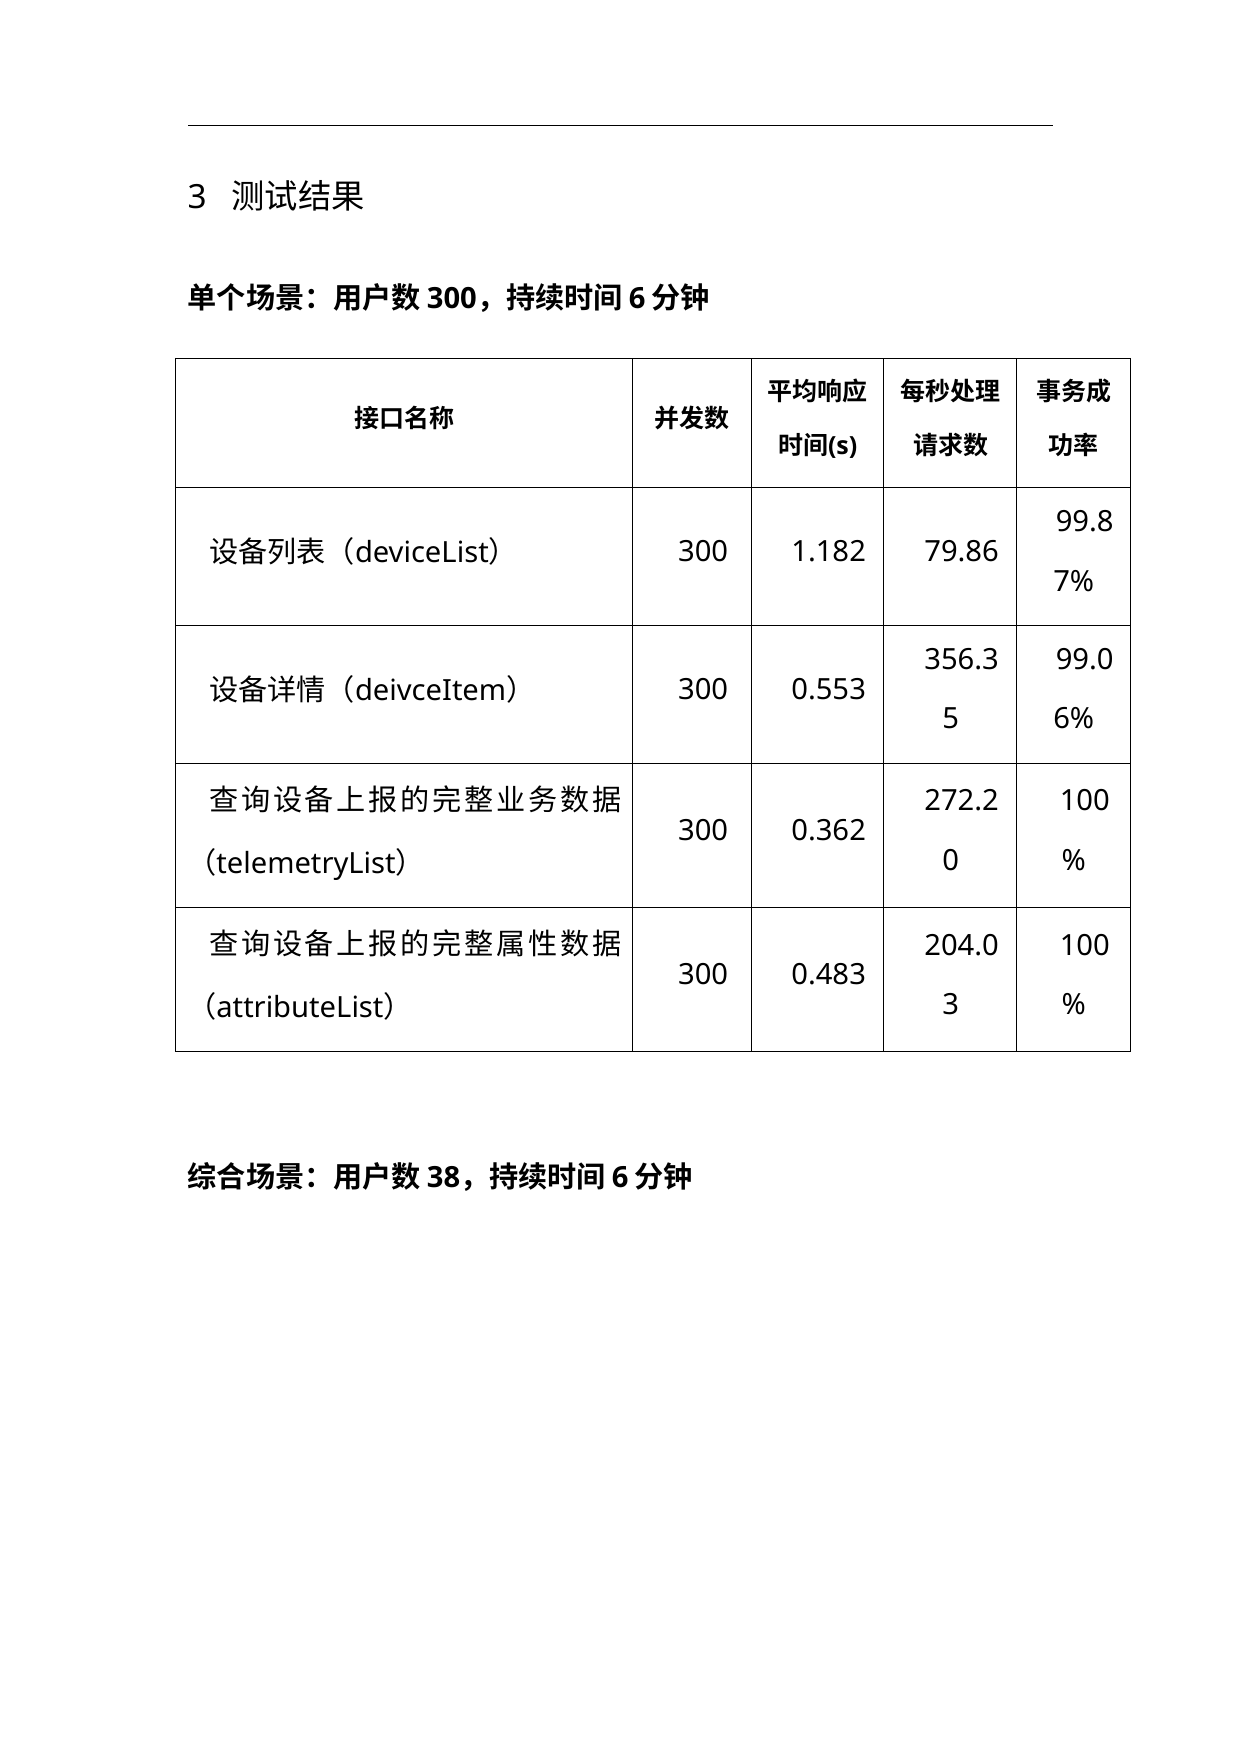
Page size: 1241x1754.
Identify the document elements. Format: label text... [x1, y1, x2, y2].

table_cell 300 [633, 488, 751, 625]
table_cell 300 [633, 764, 751, 907]
table_header 并发数 [633, 359, 751, 487]
table_cell 272.20 [884, 764, 1016, 907]
text 单个场景：用户数300，持续时间6分钟 [187, 264, 1053, 329]
table_cell 0.362 [752, 764, 883, 907]
table_cell 79.86 [884, 488, 1016, 625]
table_cell 1.182 [752, 488, 883, 625]
table_header 接口名称 [176, 359, 632, 487]
table_cell 356.35 [884, 626, 1016, 762]
table_cell 查询设备上报的完整业务数据（telemetryList） [176, 764, 632, 907]
table_cell 0.553 [752, 626, 883, 762]
table_cell 100% [1017, 764, 1130, 907]
table_cell 查询设备上报的完整属性数据（attributeList） [176, 908, 632, 1051]
table_cell 300 [633, 626, 751, 762]
table_cell 设备列表（deviceList） [176, 488, 632, 625]
table_header 每秒处理请求数 [884, 359, 1016, 487]
table_header 平均响应时间(s) [752, 359, 883, 487]
table_cell 204.03 [884, 908, 1016, 1051]
table_cell 99.06% [1017, 626, 1130, 762]
table_cell 99.87% [1017, 488, 1130, 625]
table_cell 设备详情（deivceItem） [176, 626, 632, 762]
table_cell 0.483 [752, 908, 883, 1051]
text 综合场景：用户数38，持续时间6分钟 [187, 1052, 1053, 1207]
table_header 事务成功率 [1017, 359, 1130, 487]
subtitle 测试结果 [187, 162, 1053, 227]
table_cell 100% [1017, 908, 1130, 1051]
table_cell 300 [633, 908, 751, 1051]
